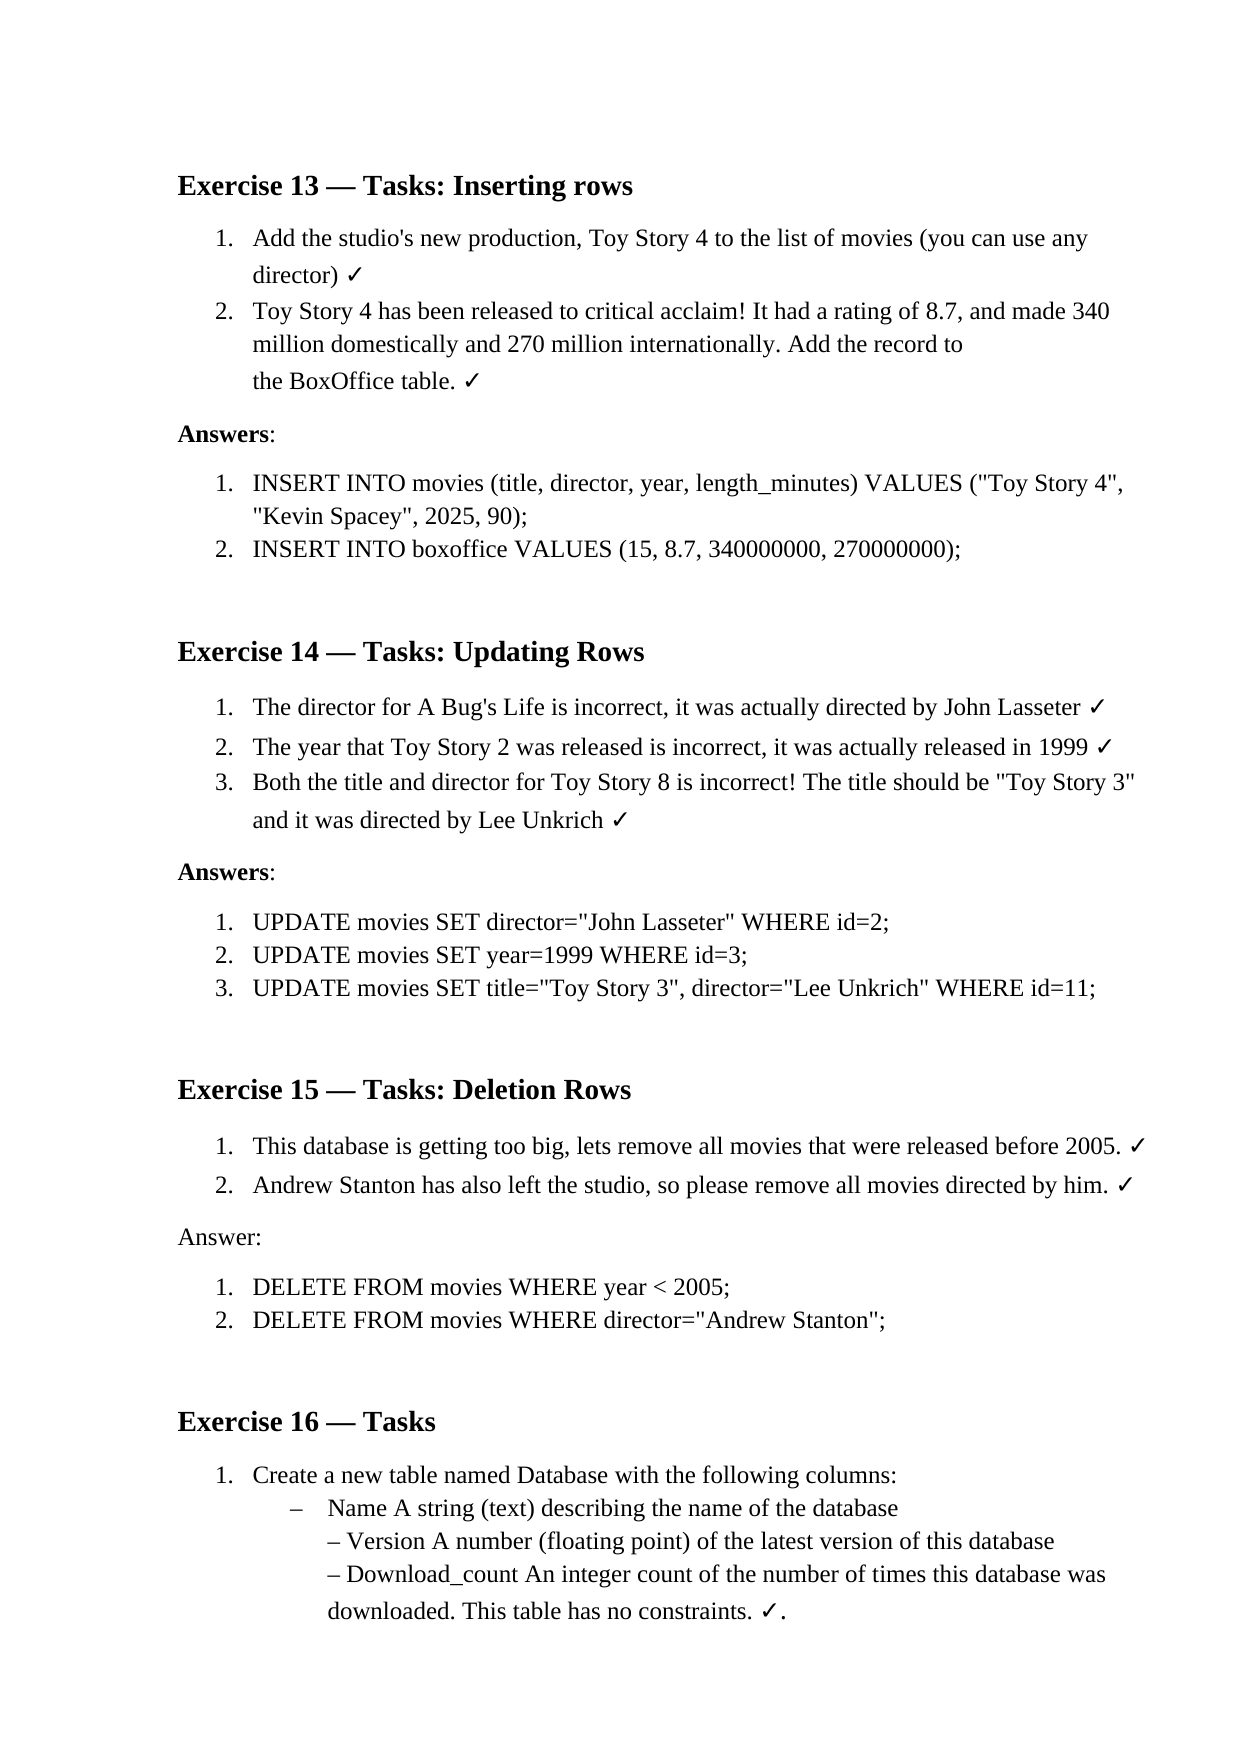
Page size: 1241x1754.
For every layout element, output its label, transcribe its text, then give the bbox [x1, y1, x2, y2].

text Exercise 16 — Tasks [177, 1404, 1152, 1438]
list Name A string (text) describing the name of the database – Version A number (floating point) of the latest version of this database – Download_count An integer count of the number of times this database was downloaded. This table has no constraints. ✓. [290, 1493, 1152, 1627]
list UPDATE movies SET year=1999 WHERE id=3; [215, 940, 1152, 968]
list Add the studio's new production, Toy Story 4 to the list of movies (you can use any director) ✓ [215, 223, 1152, 291]
list Toy Story 4 has been released to critical acclaim! It had a rating of 8.7, and made 340 million domestically and 270 million internationally. Add the record to the BoxOffice table. ✓ [215, 296, 1152, 397]
text Exercise 13 — Tasks: Inserting rows [177, 168, 1152, 201]
list INSERT INTO movies (title, director, year, length_minutes) VALUES ("Toy Story 4", "Kevin Spacey", 2025, 90); [215, 468, 1152, 530]
list DELETE FROM movies WHERE director="Andrew Stanton"; [215, 1305, 1152, 1334]
text Answers: [177, 419, 1152, 447]
text Exercise 15 — Tasks: Deletion Rows [177, 1072, 1152, 1106]
text Exercise 14 — Tasks: Updating Rows [177, 634, 1152, 667]
list This database is getting too big, lets remove all movies that were released before 2005. ✓ [215, 1127, 1152, 1161]
text Answers: [177, 857, 1152, 886]
list UPDATE movies SET director="John Lasseter" WHERE id=2; [215, 907, 1152, 936]
list The director for A Bug's Life is incorrect, it was actually directed by John Lasseter ✓ [215, 689, 1152, 723]
list DELETE FROM movies WHERE year < 2005; [215, 1272, 1152, 1301]
text Answer: [177, 1222, 1152, 1251]
list Both the title and director for Toy Story 8 is incorrect! The title should be "Toy Story 3" and it was directed by Lee Unkrich ✓ [215, 767, 1152, 835]
list UPDATE movies SET title="Toy Story 3", director="Lee Unkrich" WHERE id=11; [215, 973, 1152, 1002]
list Andrew Stanton has also left the studio, so please remove all movies directed by him. ✓ [215, 1167, 1152, 1201]
list The year that Toy Story 2 was released is incorrect, it was actually released in 1999 ✓ [215, 728, 1152, 762]
list INSERT INTO boxoffice VALUES (15, 8.7, 340000000, 270000000); [215, 534, 1152, 563]
list Create a new table named Database with the following columns: [215, 1460, 1152, 1488]
